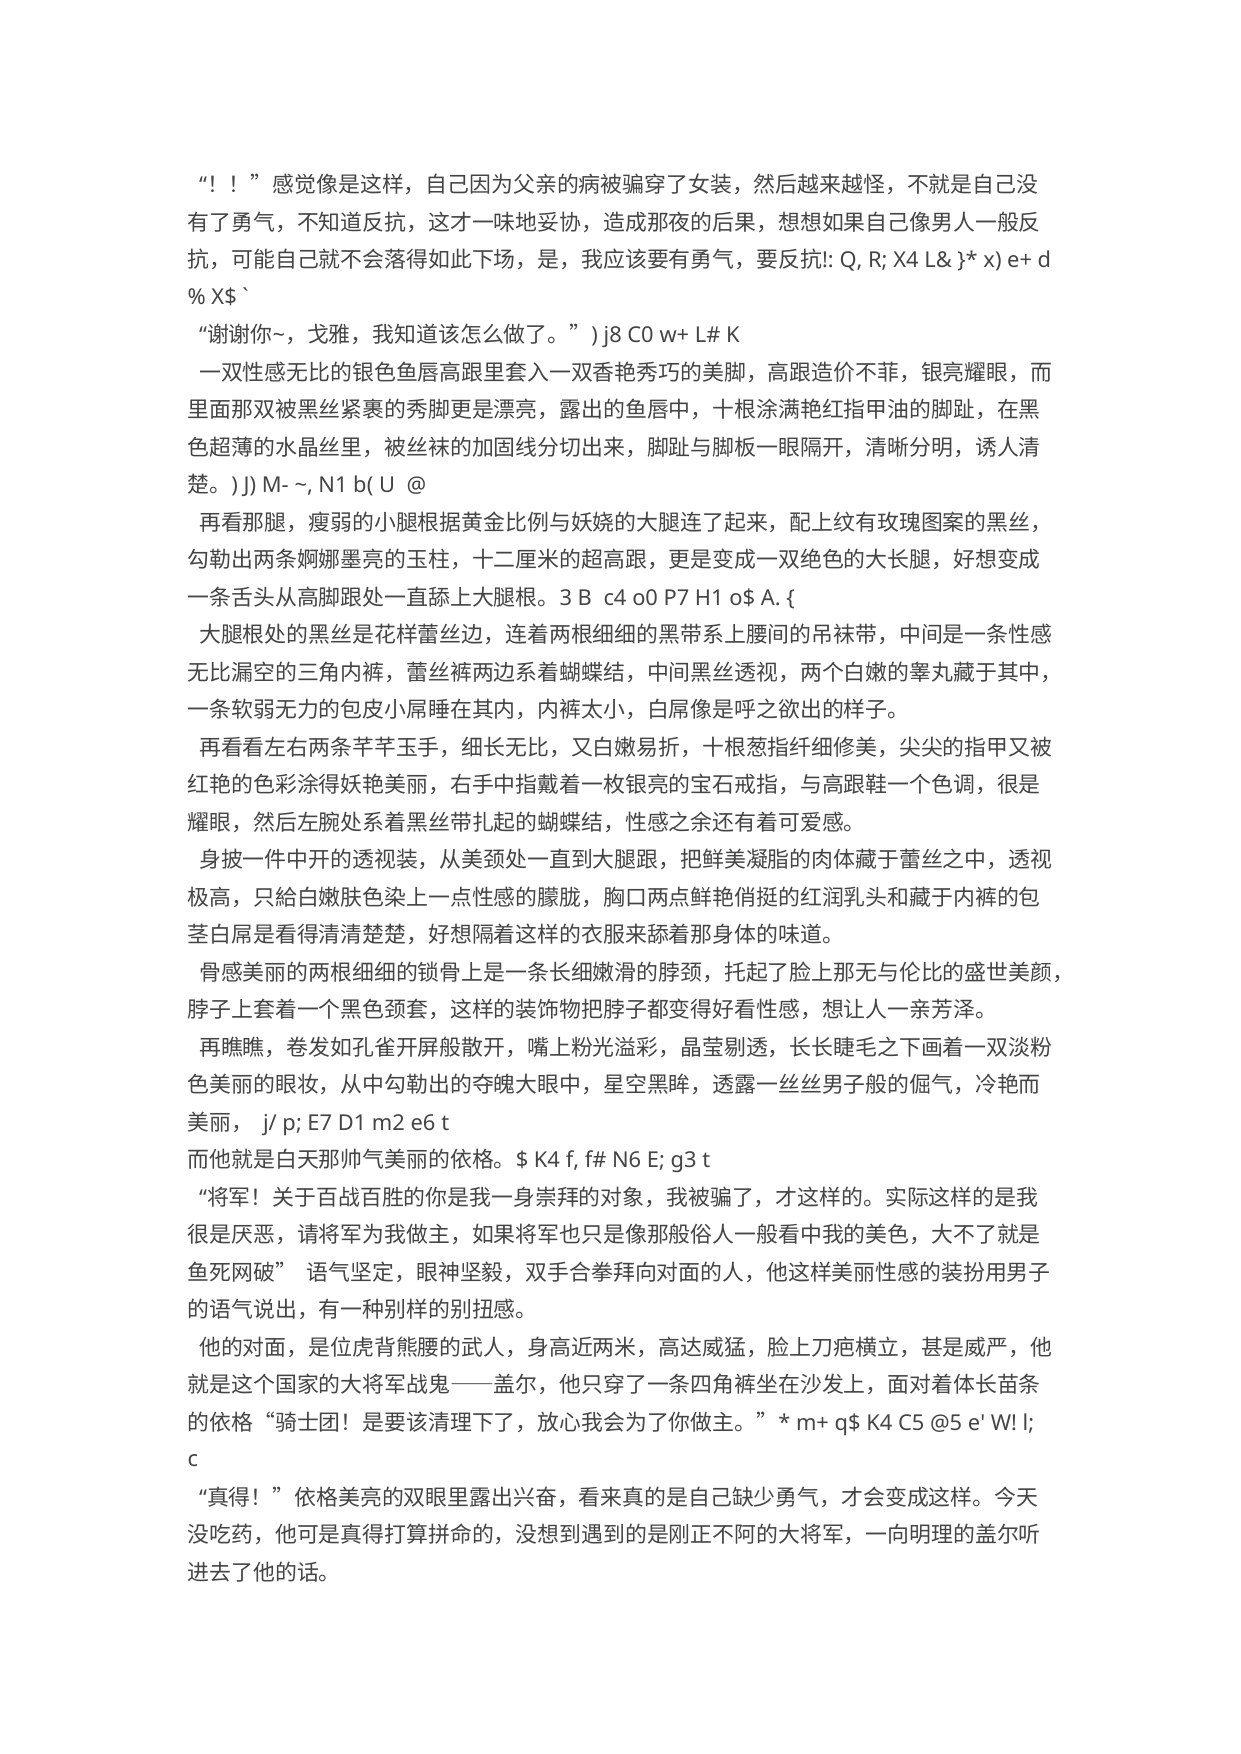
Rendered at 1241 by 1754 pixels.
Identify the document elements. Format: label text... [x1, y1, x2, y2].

text 再看看左右两条芊芊玉手，细长无比，又白嫩易折，十根葱指纤细修美，尖尖的指甲又被红艳的色彩涂得妖艳美丽，右手中指戴着一枚银亮的宝石戒指，与高跟鞋一个色调，很是耀眼，然后左腕处系着黑丝带扎起的蝴蝶结，性感之余还有着可爱感。 [187, 727, 1053, 839]
text 骨感美丽的两根细细的锁骨上是一条长细嫩滑的脖颈，托起了脸上那无与伦比的盛世美颜，脖子上套着一个黑色颈套，这样的装饰物把脖子都变得好看性感，想让人一亲芳泽。 [187, 952, 1053, 1027]
text 再看那腿，瘦弱的小腿根据黄金比例与妖娆的大腿连了起来，配上纹有玫瑰图案的黑丝，勾勒出两条婀娜墨亮的玉柱，十二厘米的超高跟，更是变成一双绝色的大长腿，好想变成一条舌头从高脚跟处一直舔上大腿根。3 B c4 o0 P7 H1 o$ A. {/ T" d" ~3 z" _2 k, ? [187, 502, 1053, 614]
text 身披一件中开的透视装，从美颈处一直到大腿跟，把鲜美凝脂的肉体藏于蕾丝之中，透视极高，只給白嫩肤色染上一点性感的朦胧，胸口两点鲜艳俏挺的红润乳头和藏于内裤的包茎白屌是看得清清楚楚，好想隔着这样的衣服来舔着那身体的味道。 [187, 839, 1053, 952]
text “将军！关于百战百胜的你是我一身崇拜的对象，我被骗了，才这样的。实际这样的是我很是厌恶，请将军为我做主，如果将军也只是像那般俗人一般看中我的美色，大不了就是鱼死网破” 语气坚定，眼神坚毅，双手合拳拜向对面的人，他这样美丽性感的装扮用男子的语气说出，有一种别样的别扭感。 [187, 1177, 1053, 1327]
text 而他就是白天那帅气美丽的依格。$ K4 f, f# N6 E; g3 t [187, 1139, 1053, 1177]
text 一双性感无比的银色鱼唇高跟里套入一双香艳秀巧的美脚，高跟造价不菲，银亮耀眼，而里面那双被黑丝紧裹的秀脚更是漂亮，露出的鱼唇中，十根涂满艳红指甲油的脚趾，在黑色超薄的水晶丝里，被丝袜的加固线分切出来，脚趾与脚板一眼隔开，清晰分明，诱人清楚。) J) M- ~, N1 b( U @ [187, 352, 1053, 502]
text 再瞧瞧，卷发如孔雀开屏般散开，嘴上粉光溢彩，晶莹剔透，长长睫毛之下画着一双淡粉色美丽的眼妆，从中勾勒出的夺魄大眼中，星空黑眸，透露一丝丝男子般的倔气，冷艳而美丽， j/ p; E7 D1 m2 e6 t [187, 1027, 1053, 1139]
text 大腿根处的黑丝是花样蕾丝边，连着两根细细的黑带系上腰间的吊袜带，中间是一条性感无比漏空的三角内裤，蕾丝裤两边系着蝴蝶结，中间黑丝透视，两个白嫩的睾丸藏于其中，一条软弱无力的包皮小屌睡在其内，内裤太小，白屌像是呼之欲出的样子。 [187, 614, 1053, 727]
text 他的对面，是位虎背熊腰的武人，身高近两米，高达威猛，脸上刀疤横立，甚是威严，他就是这个国家的大将军战鬼——盖尔，他只穿了一条四角裤坐在沙发上，面对着体长苗条的依格“骑士团！是要该清理下了，放心我会为了你做主。”* m+ q$ K4 C5 @5 e' W! l; c1 n" w, |! B2 I% S u5 g' U [187, 1327, 1053, 1477]
text “！！”感觉像是这样，自己因为父亲的病被骗穿了女装，然后越来越怪，不就是自己没有了勇气，不知道反抗，这才一味地妥协，造成那夜的后果，想想如果自己像男人一般反抗，可能自己就不会落得如此下场，是，我应该要有勇气，要反抗!: Q, R; X4 L& }* x) e+ d% X$ `' R# V7 J5 P% Z6 q [187, 164, 1053, 314]
text “真得！”依格美亮的双眼里露出兴奋，看来真的是自己缺少勇气，才会变成这样。今天没吃药，他可是真得打算拼命的，没想到遇到的是刚正不阿的大将军，一向明理的盖尔听进去了他的话。 [187, 1477, 1053, 1589]
text “谢谢你~，戈雅，我知道该怎么做了。”) j8 C0 w+ L# K/ [0 O4 |: a: C/ t2 ^ [187, 314, 1053, 352]
